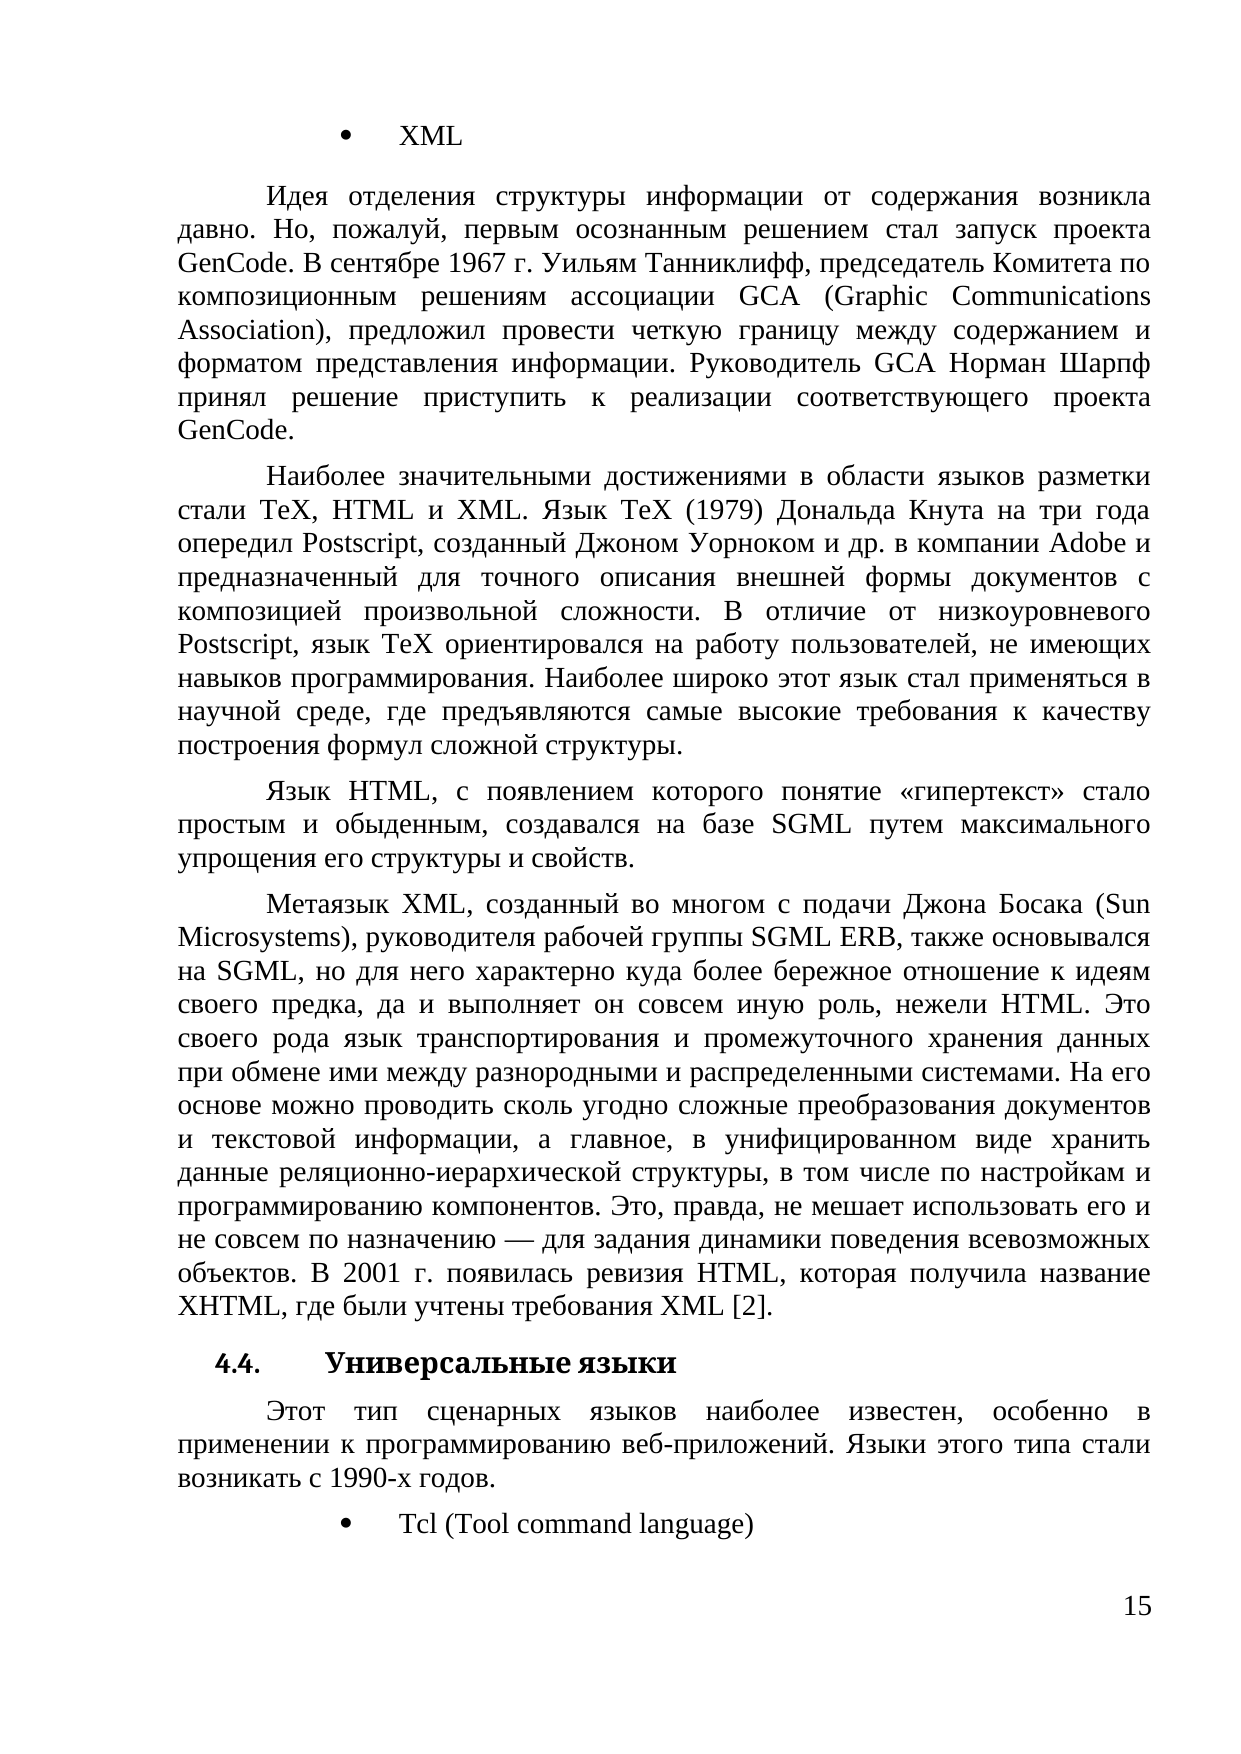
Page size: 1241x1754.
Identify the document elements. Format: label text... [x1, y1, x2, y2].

text Этот тип сценарных языков наиболее известен, особенно в применении к программированию веб-приложений. Языки этого типа стали возникать с 1990-х годов. [177, 1393, 1152, 1494]
text Метаязык XML, созданный во многом с подачи Джона Босака (Sun Microsystems), руководителя рабочей группы SGML ERB, также основывался на SGML, но для него характерно куда более бережное отношение к идеям своего предка, да и выполняет он совсем иную роль, нежели HTML. Это своего рода язык транспортирования и промежуточного хранения данных при обмене ими между разнородными и распределенными системами. На его основе можно проводить сколь угодно сложные преобразования документов и текстовой информации, а главное, в унифицированном виде хранить данные реляционно-иерархической структуры, в том числе по настройкам и программированию компонентов. Это, правда, не мешает использовать его и не совсем по назначению — для задания динамики поведения всевозможных объектов. В 2001 г. появилась ревизия HTML, которая получила название XHTML, где были учтены требования XML [2]. [177, 886, 1152, 1322]
text Язык HTML, с появлением которого понятие «гипертекст» стало простым и обыденным, создавался на базе SGML путем максимального упрощения его структуры и свойств. [177, 773, 1152, 873]
subtitle Универсальные языки [215, 1347, 1152, 1381]
text Наиболее значительными достижениями в области языков разметки стали TeX, HTML и XML. Язык TeX (1979) Дональда Кнута на три года опередил Postscript, созданный Джоном Уорноком и др. в компании Adobe и предназначенный для точного описания внешней формы документов с композицией произвольной сложности. В отличие от низкоуровневого Postscript, язык TeX ориентировался на работу пользователей, не имеющих навыков программирования. Наиболее широко этот язык стал применяться в научной среде, где предъявляются самые высокие требования к качеству построения формул сложной структуры. [177, 458, 1152, 760]
text Идея отделения структуры информации от содержания возникла давно. Но, пожалуй, первым осознанным решением стал запуск проекта GenCode. В сентябре 1967 г. Уильям Танниклифф, председатель Комитета по композиционным решениям ассоциации GCA (Graphic Communications Association), предложил провести четкую границу между содержанием и форматом представления информации. Руководитель GCA Норман Шарпф принял решение приступить к реализации соответствующего проекта GenCode. [177, 178, 1152, 446]
list Tcl (Tool command language) [252, 1506, 1152, 1540]
list XML [252, 118, 1152, 152]
